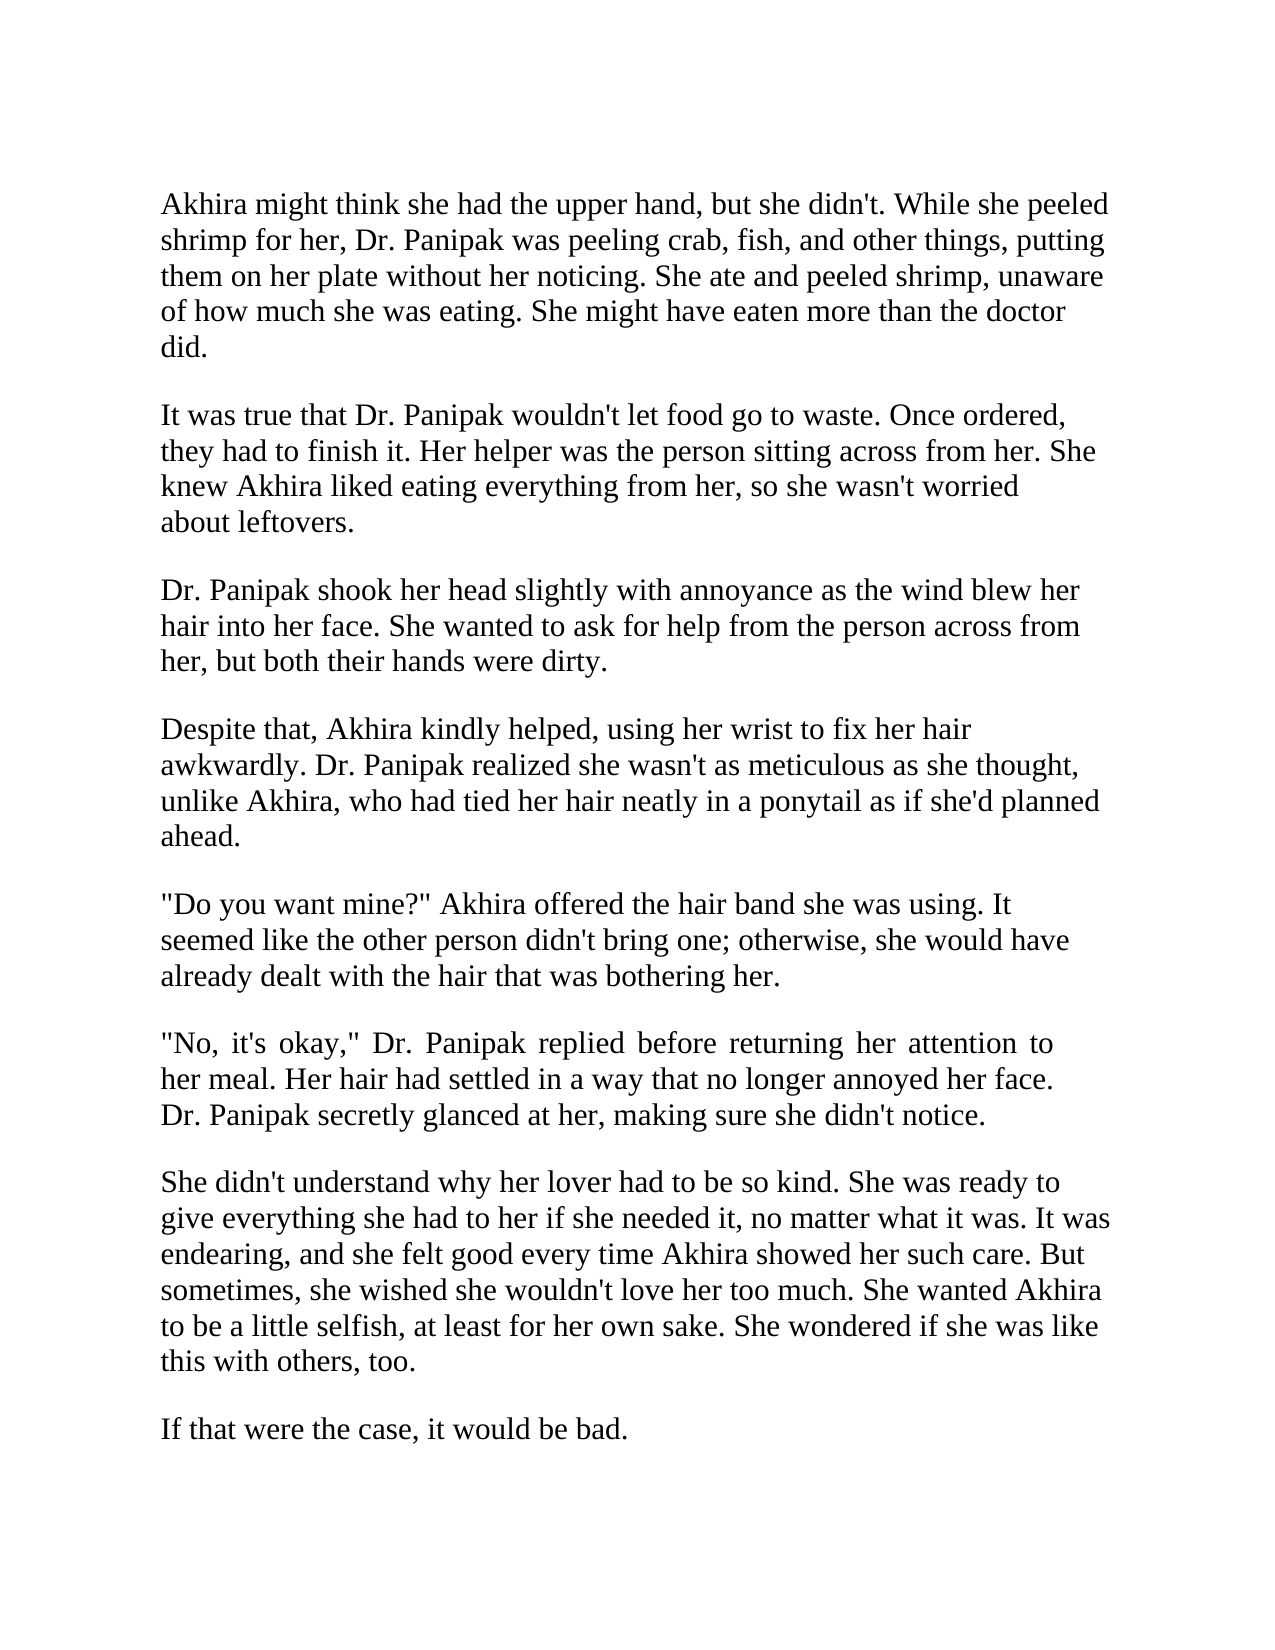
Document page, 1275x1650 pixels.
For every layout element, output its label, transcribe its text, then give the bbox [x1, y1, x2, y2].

text If that were the case, it would be bad. [160, 1410, 1127, 1446]
text Despite that, Akhira kindly helped, using her wrist to fix her hair awkwardly. Dr. Panipak realized she wasn't as meticulous as she thought, unlike Akhira, who had tied her hair neatly in a ponytail as if she'd planned ahead. [160, 710, 1103, 854]
text It was true that Dr. Panipak wouldn't let food go to waste. Once ordered, they had to finish it. Her helper was the person sitting across from her. She knew Akhira liked eating everything from her, so she wasn't worried about leftovers. [160, 396, 1096, 539]
text Dr. Panipak shook her head slightly with annoyance as the wind blew her hair into her face. She wanted to ask for help from the person across from her, but both their hands were dirty. [160, 571, 1081, 679]
text "No, it's okay," Dr. Panipak replied before returning her attention to her meal. Her hair had settled in a way that no longer annoyed her face. Dr. Panipak secretly glanced at her, making sure she didn't notice. [160, 1024, 1054, 1132]
text "Do you want mine?" Akhira offered the hair band she was using. It seemed like the other person didn't bring one; otherwise, she would have already dealt with the hair that was bothering her. [160, 885, 1112, 993]
text Akhira might think she had the upper hand, but she didn't. While she peeled shrimp for her, Dr. Panipak was peeling crab, fish, and other things, putting them on her plate without her noticing. She ate and peeled shrimp, unaware of how much she was eating. She might have eaten more than the doctor did. [160, 185, 1111, 364]
text She didn't understand why her lover had to be so kind. She was ready to give everything she had to her if she needed it, no matter what it was. It was endearing, and she felt good every time Akhira showed her such care. But sometimes, she wished she wouldn't love her too much. She wanted Akhira to be a little selfish, at least for her own sake. She wondered if she was like this with others, too. [160, 1163, 1113, 1379]
